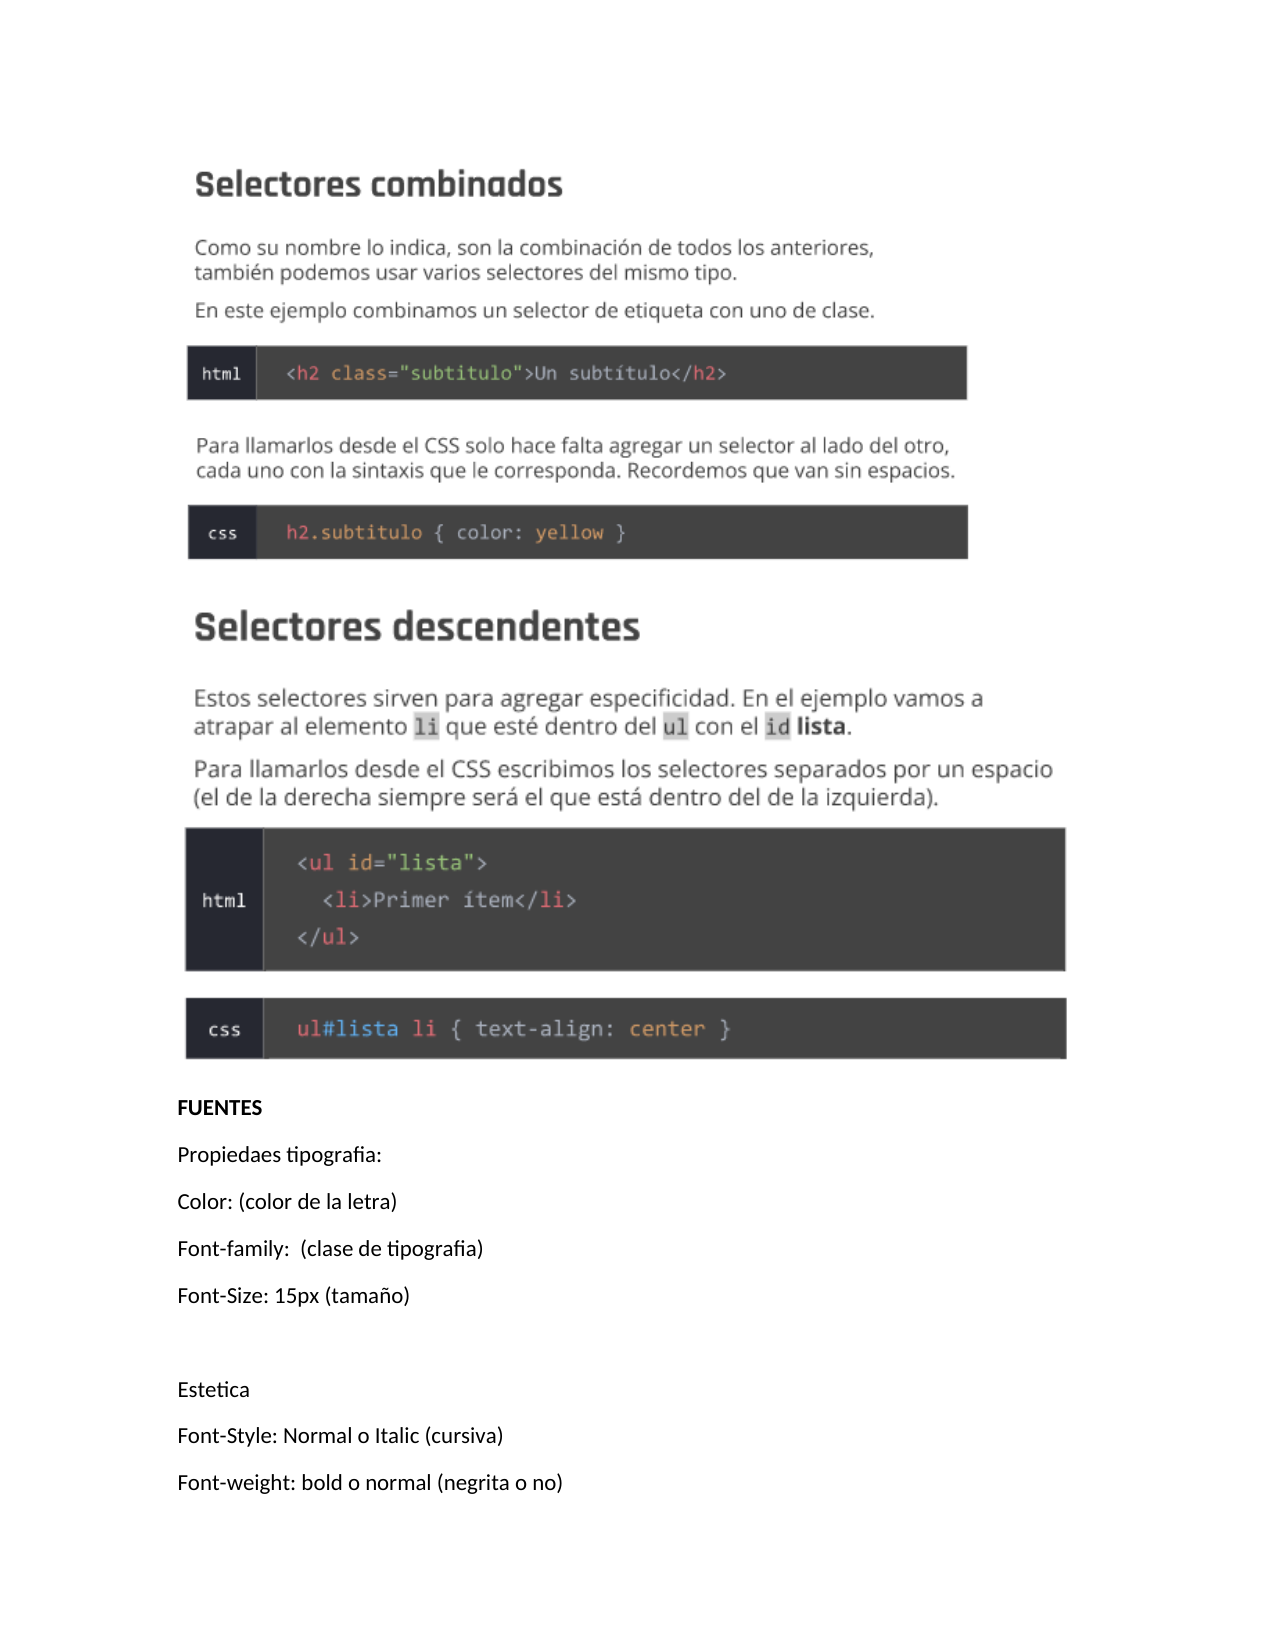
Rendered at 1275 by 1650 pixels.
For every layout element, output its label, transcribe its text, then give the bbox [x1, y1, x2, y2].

text Propiedaes tipografia: [177, 1140, 1098, 1168]
text Font-Size: 15px (tamaño) [177, 1281, 1098, 1309]
text Font-weight: bold o normal (negrita o no) [177, 1468, 1098, 1496]
picture [177, 147, 996, 573]
text Font-Style: Normal o Italic (cursiva) [177, 1422, 1098, 1449]
picture [177, 591, 1092, 1075]
text Font-family: (clase de tipografia) [177, 1234, 1098, 1262]
text Color: (color de la letra) [177, 1187, 1098, 1215]
text Estetica [177, 1375, 1098, 1403]
text FUENTES [177, 1093, 1098, 1121]
